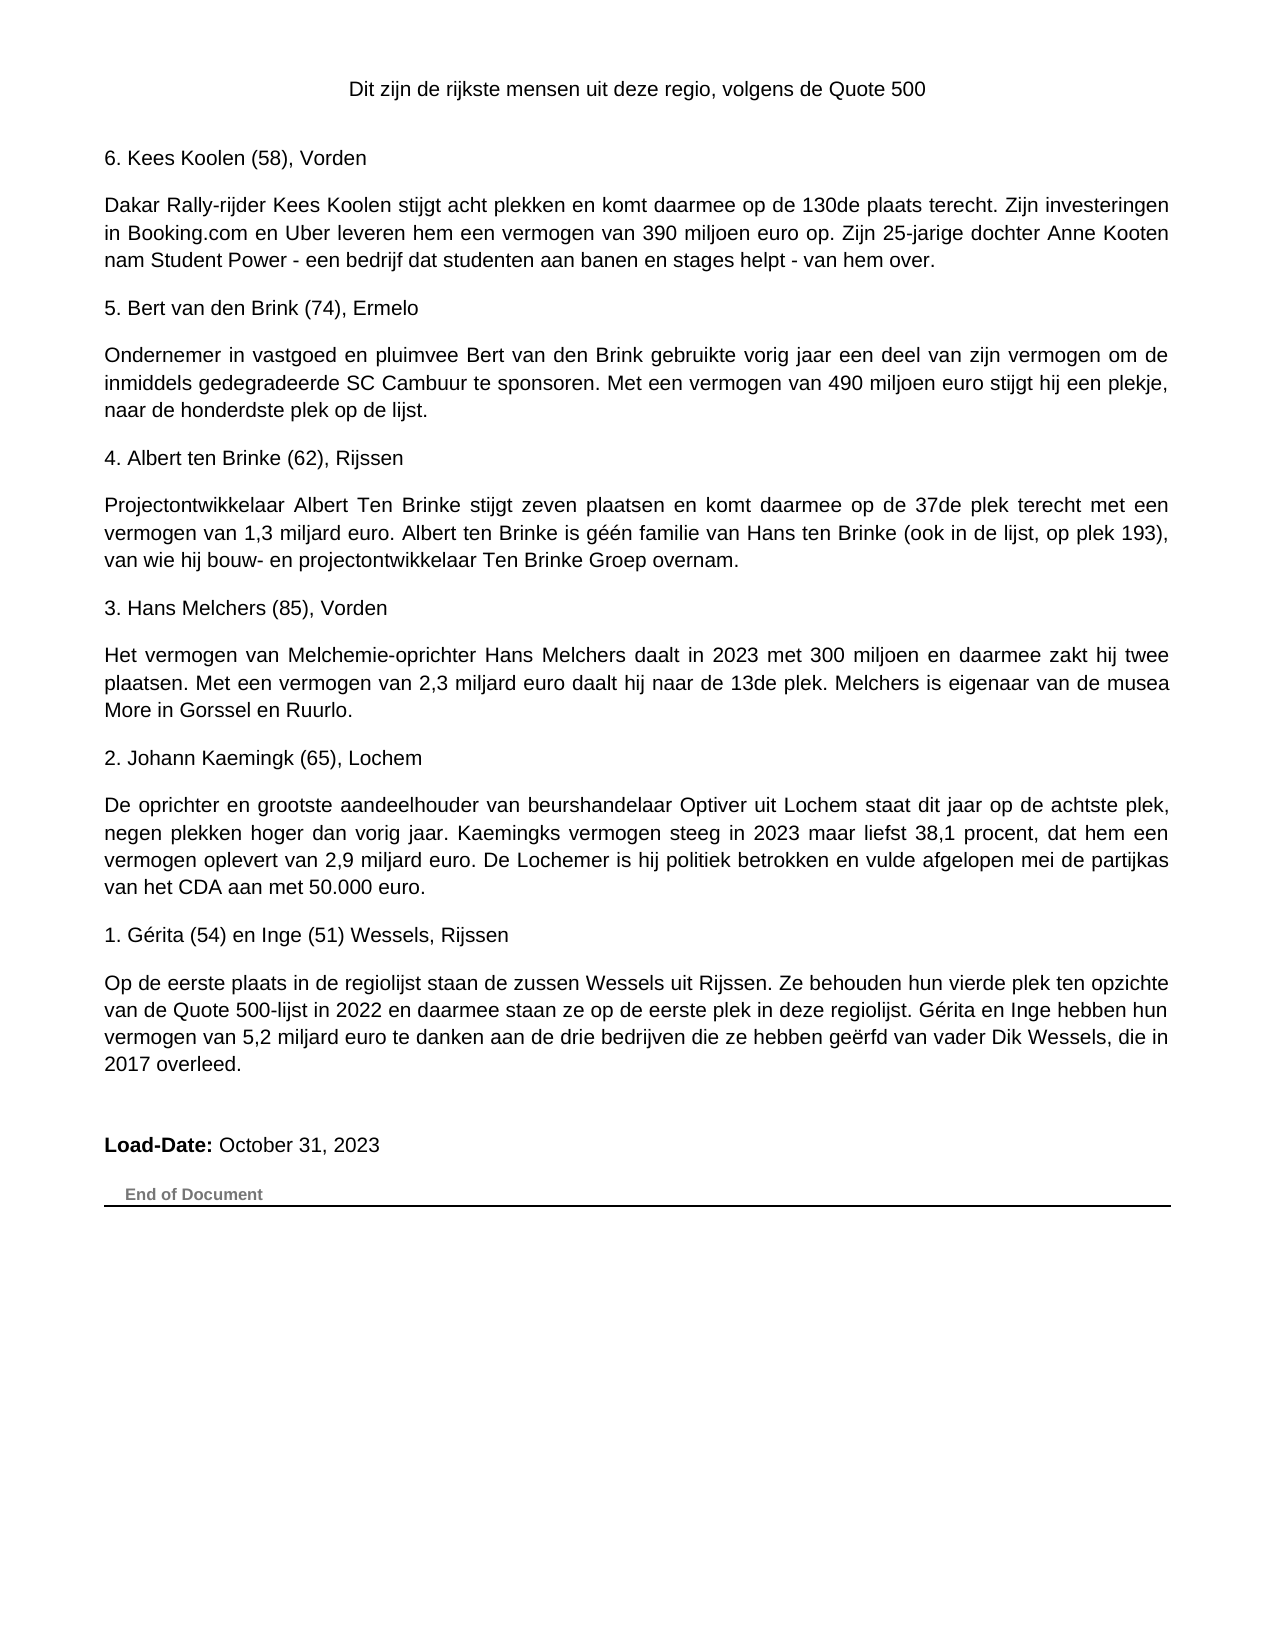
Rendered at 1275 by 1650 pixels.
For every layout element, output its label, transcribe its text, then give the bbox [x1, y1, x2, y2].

text 3. Hans Melchers (85), Vorden [104, 592, 1171, 619]
text De oprichter en grootste aandeelhouder van beurshandelaar Optiver uit Lochem staat dit jaar op de achtste plek, negen plekken hoger dan vorig jaar. Kaemingks vermogen steeg in 2023 maar liefst 38,1 procent, dat hem een vermogen oplevert van 2,9 miljard euro. De Lochemer is hij politiek betrokken en vulde afgelopen mei de partijkas van het CDA aan met 50.000 euro. [104, 790, 1171, 898]
text 4. Albert ten Brinke (62), Rijssen [104, 442, 1171, 469]
text Op de eerste plaats in de regiolijst staan de zussen Wessels uit Rijssen. Ze behouden hun vierde plek ten opzichte van de Quote 500-lijst in 2022 en daarmee staan ze op de eerste plek in deze regiolijst. Gérita en Inge hebben hun vermogen van 5,2 miljard euro te danken aan de drie bedrijven die ze hebben geërfd van vader Dik Wessels, die in 2017 overleed. [104, 967, 1171, 1076]
text 1. Gérita (54) en Inge (51) Wessels, Rijssen [104, 919, 1171, 946]
text Load-Date: October 31, 2023 [104, 1101, 1171, 1156]
text Het vermogen van Melchemie-oprichter Hans Melchers daalt in 2023 met 300 miljoen en daarmee zakt hij twee plaatsen. Met een vermogen van 2,3 miljard euro daalt hij naar de 13de plek. Melchers is eigenaar van de musea More in Gorssel en Ruurlo. [104, 640, 1171, 721]
text Dakar Rally-rijder Kees Koolen stijgt acht plekken en komt daarmee op de 130de plaats terecht. Zijn investeringen in Booking.com en Uber leveren hem een vermogen van 390 miljoen euro op. Zijn 25-jarige dochter Anne Kooten nam Student Power - een bedrijf dat studenten aan banen en stages helpt - van hem over. [104, 190, 1171, 271]
text 6. Kees Koolen (58), Vorden [104, 142, 1171, 169]
text 5. Bert van den Brink (74), Ermelo [104, 292, 1171, 319]
text Projectontwikkelaar Albert Ten Brinke stijgt zeven plaatsen en komt daarmee op de 37de plek terecht met een vermogen van 1,3 miljard euro. Albert ten Brinke is géén familie van Hans ten Brinke (ook in de lijst, op plek 193), van wie hij bouw- en projectontwikkelaar Ten Brinke Groep overnam. [104, 490, 1171, 571]
text End of Document [125, 1185, 1171, 1204]
text Ondernemer in vastgoed en pluimvee Bert van den Brink gebruikte vorig jaar een deel van zijn vermogen om de inmiddels gedegradeerde SC Cambuur te sponsoren. Met een vermogen van 490 miljoen euro stijgt hij een plekje, naar de honderdste plek op de lijst. [104, 340, 1171, 421]
text 2. Johann Kaemingk (65), Lochem [104, 742, 1171, 769]
